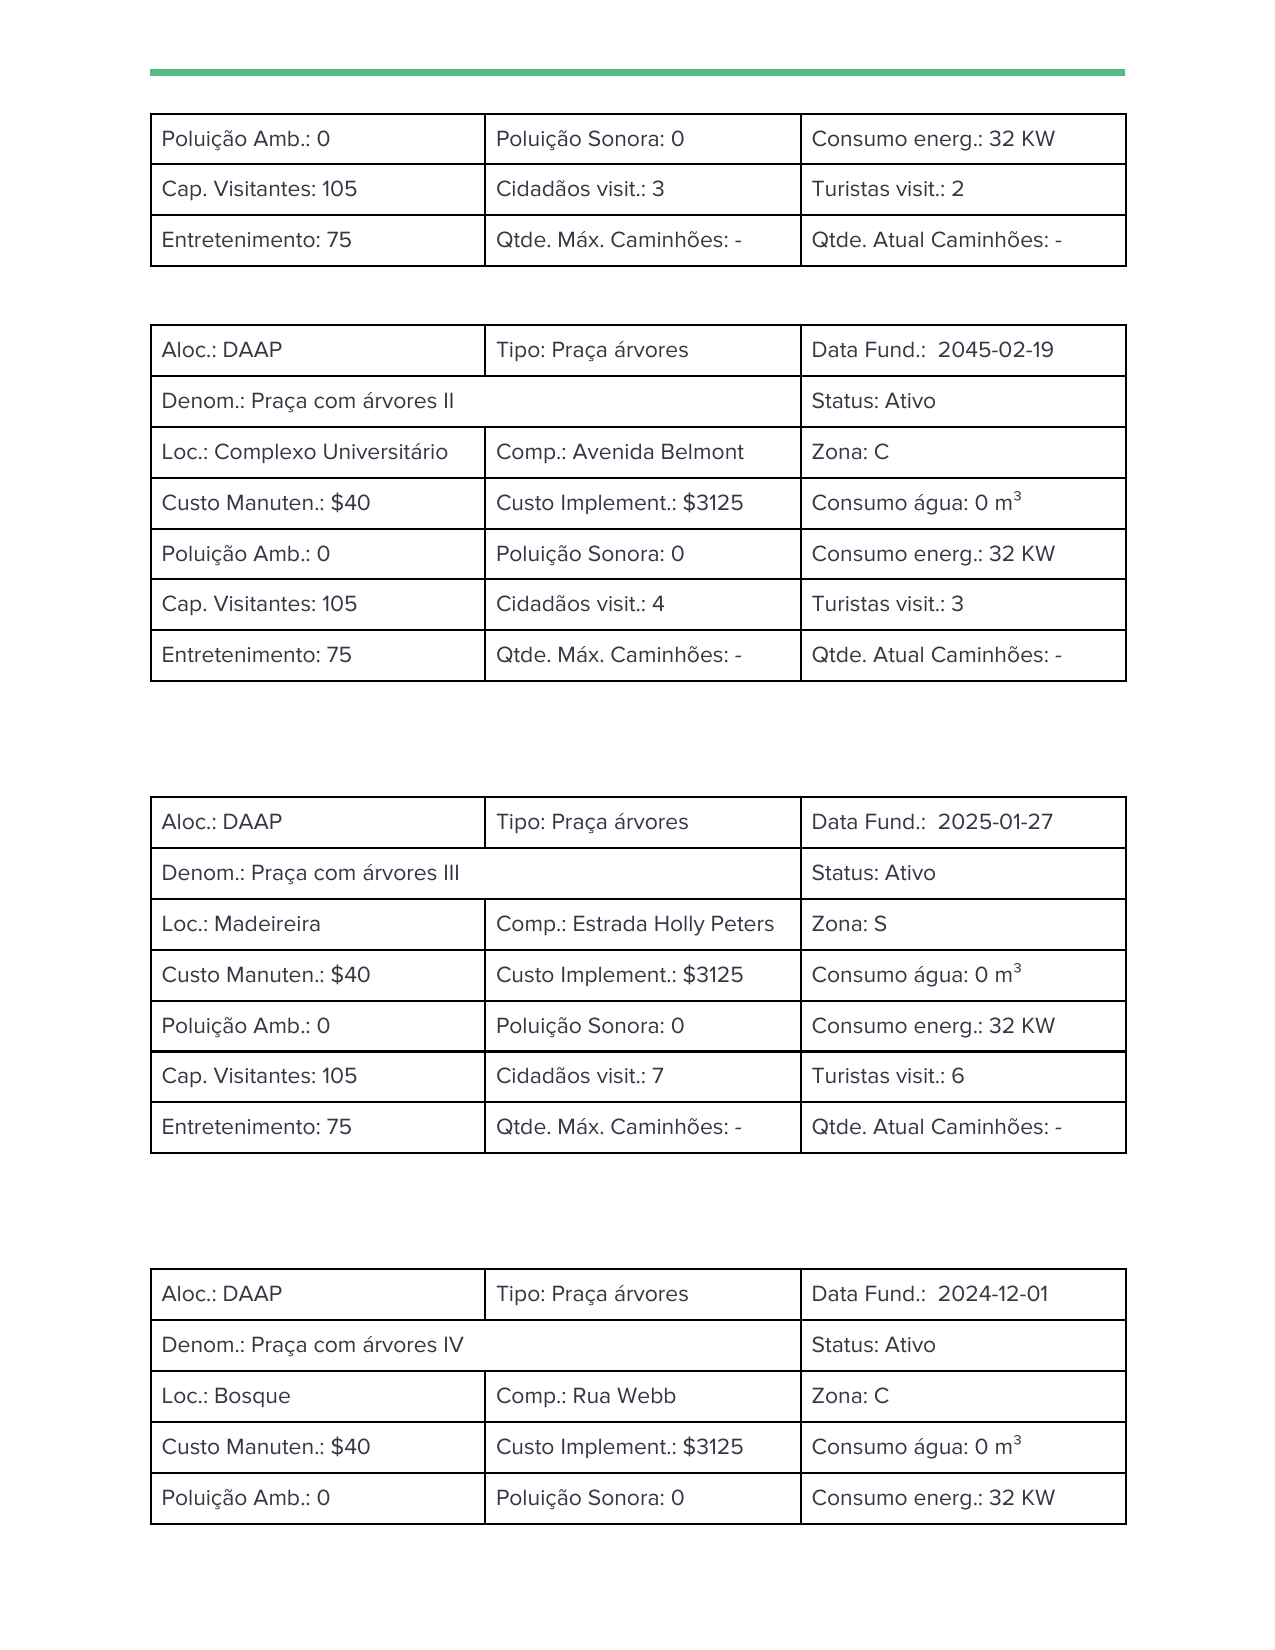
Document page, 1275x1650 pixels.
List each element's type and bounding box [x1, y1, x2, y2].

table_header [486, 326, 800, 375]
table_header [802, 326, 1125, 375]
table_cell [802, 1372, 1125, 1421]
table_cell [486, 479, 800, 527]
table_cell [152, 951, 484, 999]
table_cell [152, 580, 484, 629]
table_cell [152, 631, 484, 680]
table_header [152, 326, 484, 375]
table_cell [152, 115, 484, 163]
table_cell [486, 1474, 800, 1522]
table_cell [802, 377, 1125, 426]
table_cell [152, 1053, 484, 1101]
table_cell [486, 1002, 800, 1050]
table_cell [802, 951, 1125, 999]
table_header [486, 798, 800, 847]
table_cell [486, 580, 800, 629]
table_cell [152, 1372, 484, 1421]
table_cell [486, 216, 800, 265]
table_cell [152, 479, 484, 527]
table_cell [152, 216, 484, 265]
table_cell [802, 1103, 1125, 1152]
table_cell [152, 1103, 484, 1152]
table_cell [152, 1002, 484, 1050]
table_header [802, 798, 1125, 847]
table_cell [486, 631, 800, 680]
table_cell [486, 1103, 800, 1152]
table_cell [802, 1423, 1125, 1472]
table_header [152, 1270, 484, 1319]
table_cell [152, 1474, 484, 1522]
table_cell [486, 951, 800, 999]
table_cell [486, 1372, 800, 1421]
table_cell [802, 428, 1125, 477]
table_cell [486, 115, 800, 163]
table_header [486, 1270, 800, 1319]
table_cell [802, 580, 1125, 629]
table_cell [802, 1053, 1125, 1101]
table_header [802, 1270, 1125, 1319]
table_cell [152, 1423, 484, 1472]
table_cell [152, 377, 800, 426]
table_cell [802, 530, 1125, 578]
picture [150, 69, 1125, 76]
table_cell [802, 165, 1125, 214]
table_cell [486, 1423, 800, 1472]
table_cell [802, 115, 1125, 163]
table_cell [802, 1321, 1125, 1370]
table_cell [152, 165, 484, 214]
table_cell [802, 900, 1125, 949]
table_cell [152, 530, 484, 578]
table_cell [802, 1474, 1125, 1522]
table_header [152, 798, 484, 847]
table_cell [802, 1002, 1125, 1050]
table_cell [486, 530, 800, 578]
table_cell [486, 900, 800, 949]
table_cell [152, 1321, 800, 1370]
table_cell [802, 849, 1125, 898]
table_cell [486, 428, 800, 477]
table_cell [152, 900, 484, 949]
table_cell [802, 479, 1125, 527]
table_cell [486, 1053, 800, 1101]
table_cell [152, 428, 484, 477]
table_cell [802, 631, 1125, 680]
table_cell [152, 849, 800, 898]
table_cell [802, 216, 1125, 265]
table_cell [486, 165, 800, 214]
